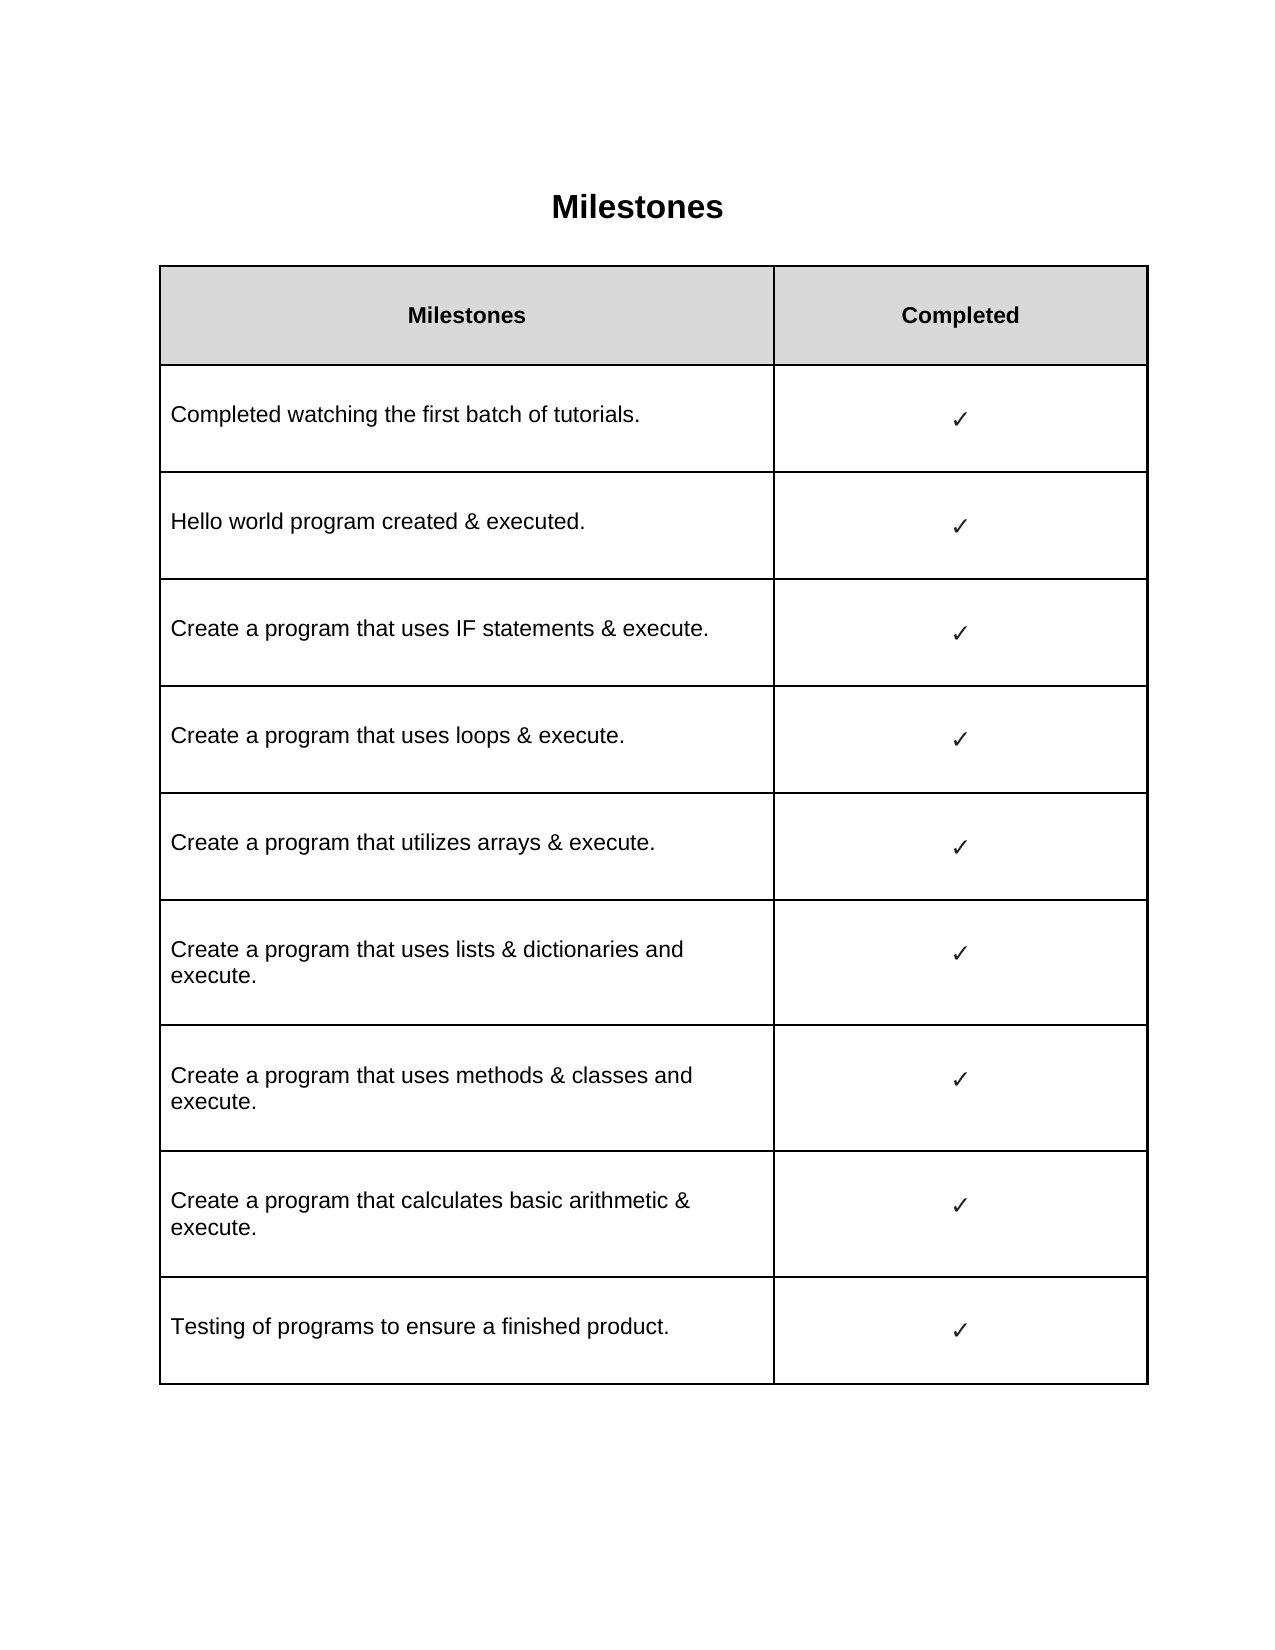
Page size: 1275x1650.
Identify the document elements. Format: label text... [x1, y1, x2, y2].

table_cell Create a program that uses loops & execute. [161, 687, 773, 792]
subtitle Milestones [150, 187, 1125, 226]
table_header Completed [775, 267, 1146, 364]
table_cell ✓ [775, 1278, 1146, 1382]
table_cell ✓ [775, 794, 1146, 899]
table_cell Create a program that uses lists & dictionaries and execute. [161, 901, 773, 1024]
table_cell ✓ [775, 473, 1146, 578]
table_cell Create a program that uses methods & classes and execute. [161, 1026, 773, 1150]
table_cell ✓ [775, 1152, 1146, 1276]
table_cell Testing of programs to ensure a finished product. [161, 1278, 773, 1382]
table_cell Create a program that utilizes arrays & execute. [161, 794, 773, 899]
table_cell Completed watching the first batch of tutorials. [161, 366, 773, 471]
table_cell Create a program that calculates basic arithmetic & execute. [161, 1152, 773, 1276]
table_cell ✓ [775, 901, 1146, 1024]
table_cell ✓ [775, 1026, 1146, 1150]
table_cell ✓ [775, 580, 1146, 685]
table_cell ✓ [775, 366, 1146, 471]
table_cell Hello world program created & executed. [161, 473, 773, 578]
table_header Milestones [161, 267, 773, 364]
table_cell ✓ [775, 687, 1146, 792]
table_cell Create a program that uses IF statements & execute. [161, 580, 773, 685]
